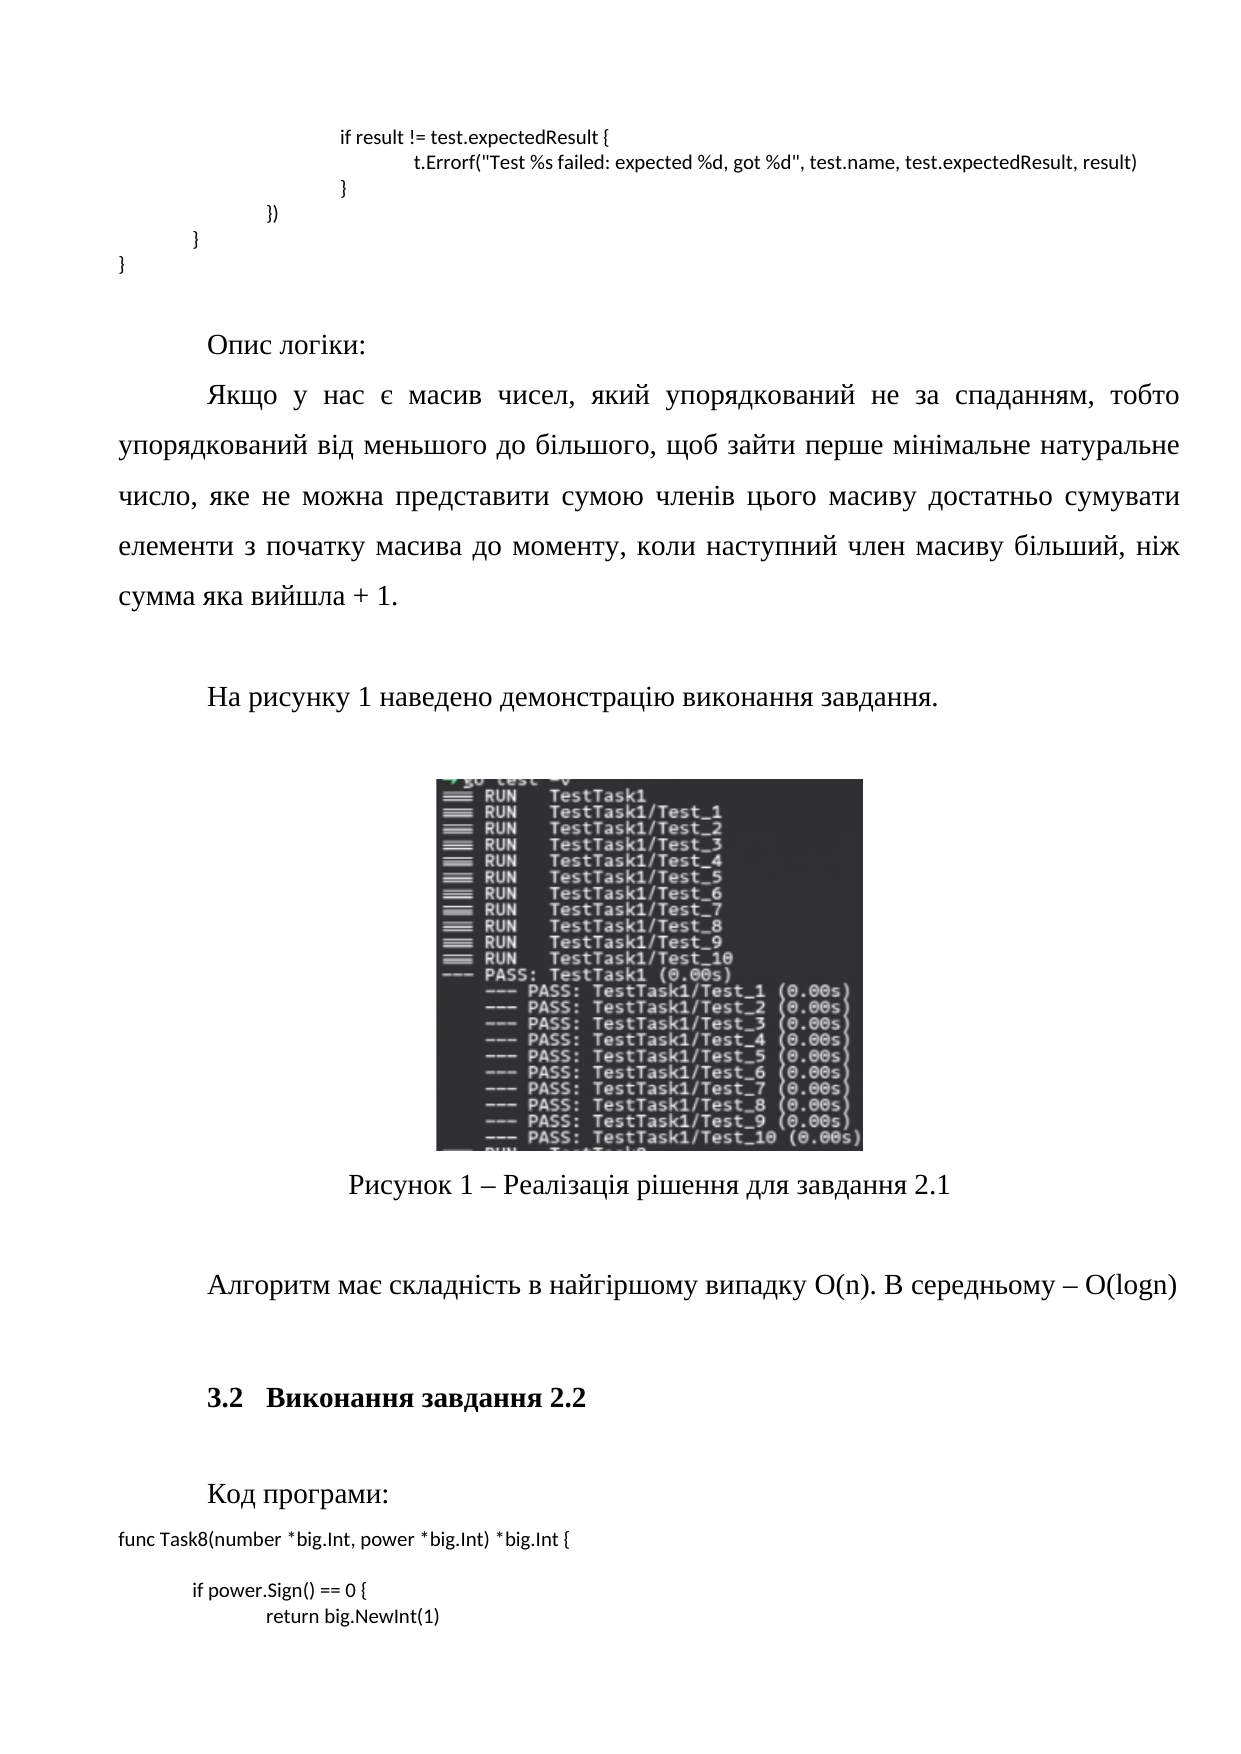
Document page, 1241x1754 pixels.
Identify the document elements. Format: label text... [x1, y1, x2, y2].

text } [118, 226, 1181, 251]
text Якщо у нас є масив чисел, який упорядкований не за спаданням, тобто упорядкований від меньшого до більшого, щоб зайти перше мінімальне натуральне число, яке не можна представити сумою членів цього масиву достатньо сумувати елементи з початку масива до моменту, коли наступний член масиву більший, ніж сумма яка вийшла + 1. [118, 377, 1181, 612]
text if result != test.expectedResult { [118, 124, 1181, 149]
text Алгоритм має складність в найгіршому випадку O(n). В середньому – O(logn) [118, 1267, 1181, 1301]
text На рисунку 1 наведено демонстрацію виконання завдання. [118, 679, 1181, 713]
text func Task8(number *big.Int, power *big.Int) *big.Int { [118, 1527, 1181, 1552]
text t.Errorf("Test %s failed: expected %d, got %d", test.name, test.expectedResult, result) [118, 149, 1181, 175]
text Рисунок 1 – Реалізація рішення для завдання 2.1 [118, 1167, 1181, 1200]
text Код програми: [118, 1476, 1181, 1510]
text Опис логіки: [118, 327, 1181, 360]
text }) [118, 200, 1181, 226]
text return big.NewInt(1) [118, 1603, 1181, 1628]
picture [436, 779, 863, 1151]
text if power.Sign() == 0 { [118, 1577, 1181, 1603]
text } [118, 251, 1181, 277]
text } [118, 175, 1181, 200]
subtitle Виконання завдання 2.2 [118, 1380, 1181, 1414]
